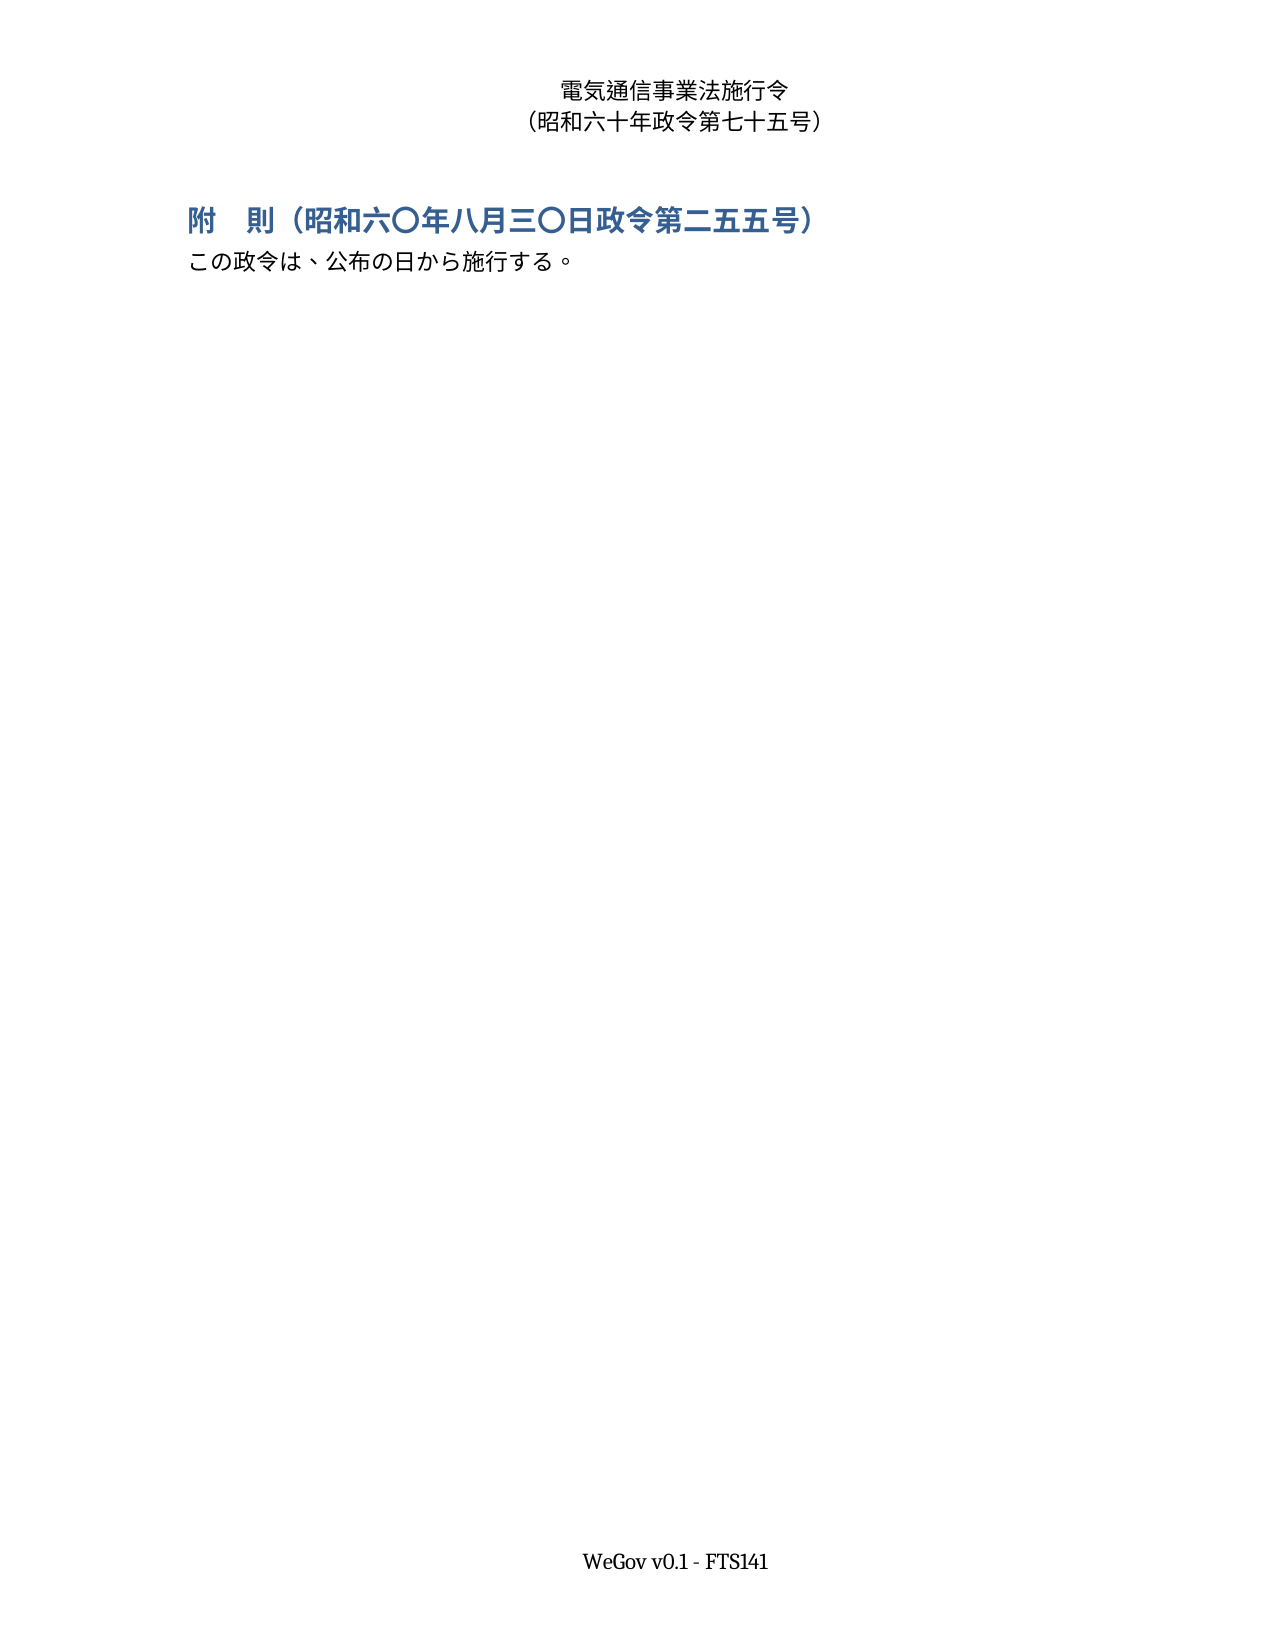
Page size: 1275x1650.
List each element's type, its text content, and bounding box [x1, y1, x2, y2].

text この政令は、公布の日から施行する。 [187, 246, 1087, 277]
subtitle 附 則（昭和六〇年八月三〇日政令第二五五号） [187, 200, 1087, 240]
